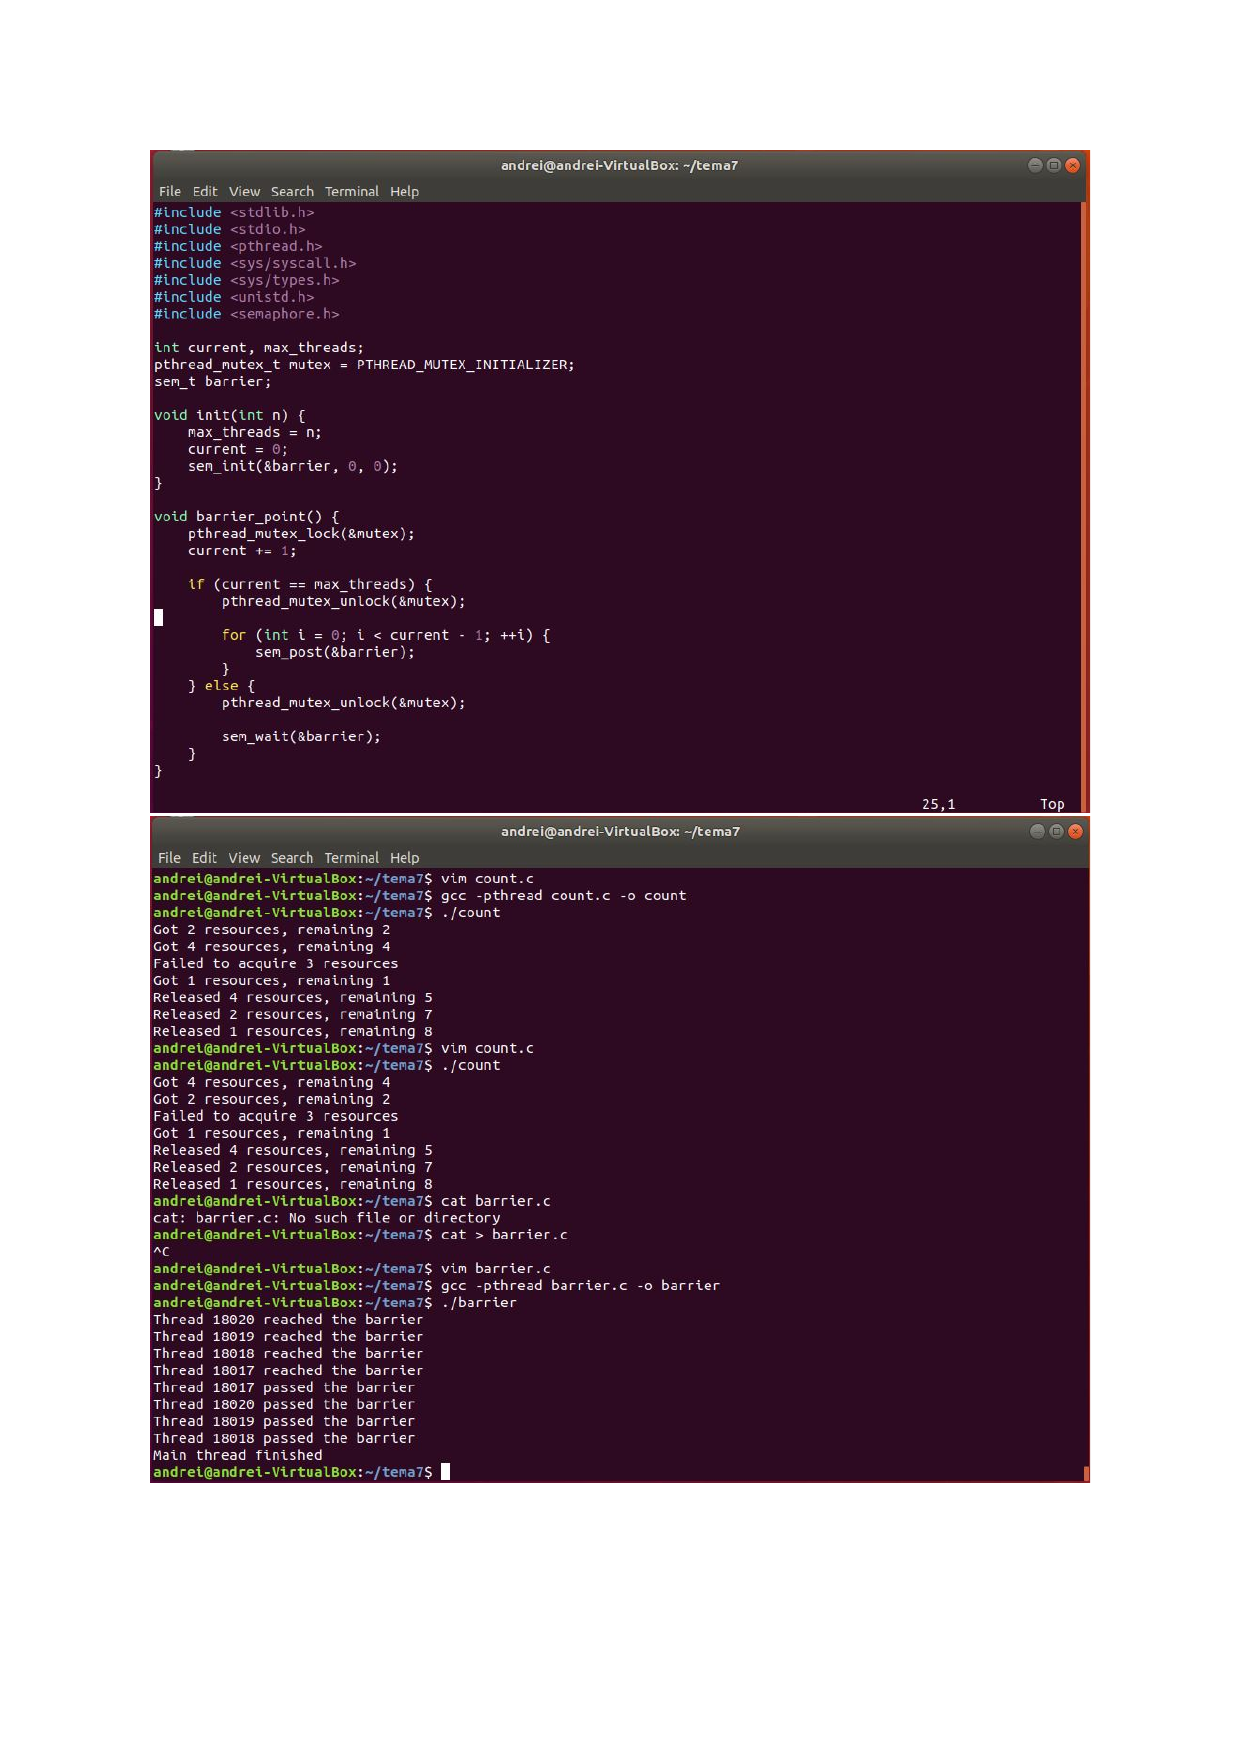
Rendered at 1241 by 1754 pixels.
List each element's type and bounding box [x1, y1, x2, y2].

picture [150, 150, 1091, 813]
picture [150, 816, 1091, 1483]
